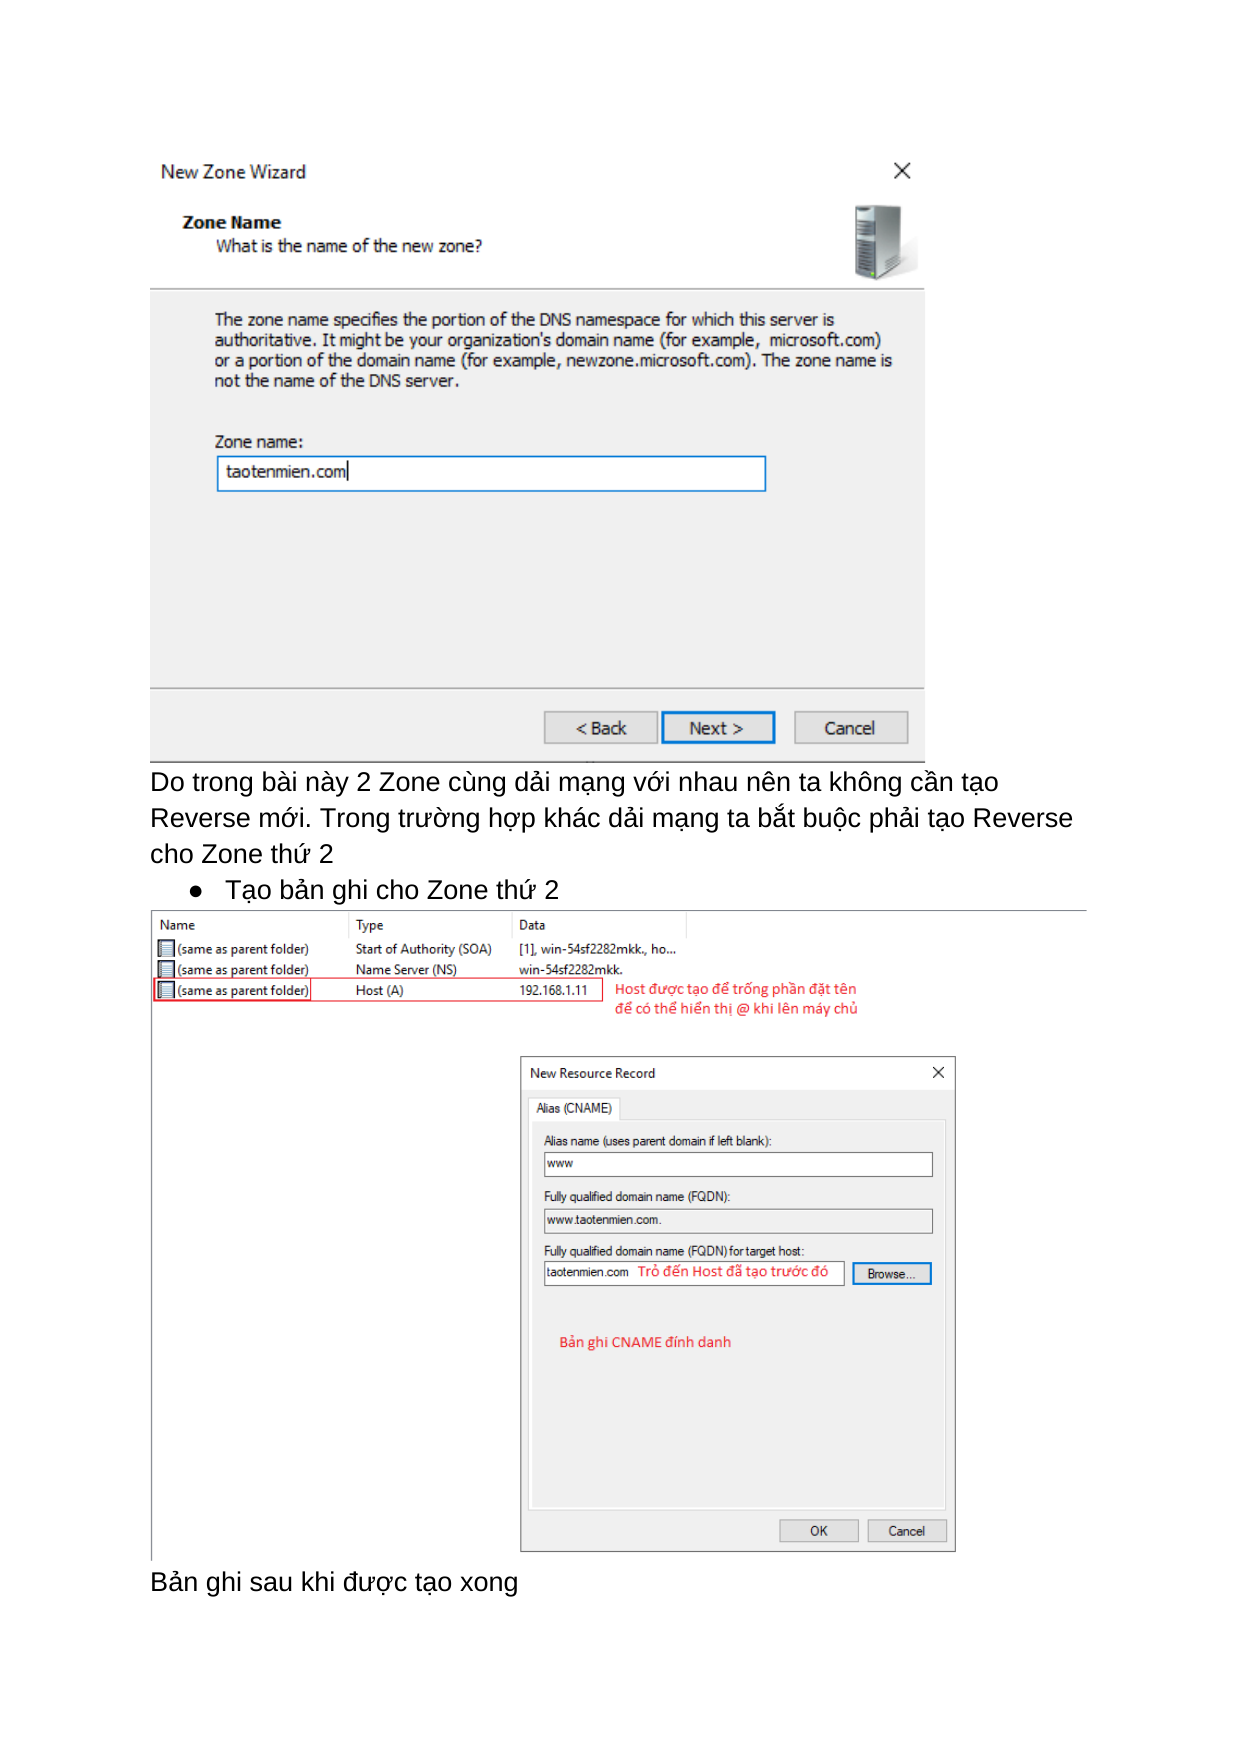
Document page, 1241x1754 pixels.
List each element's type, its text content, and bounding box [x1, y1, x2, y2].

list Tạo bản ghi cho Zone thứ 2 [187, 874, 1090, 905]
picture [150, 910, 1091, 1563]
text Do trong bài này 2 Zone cùng dải mạng với nhau nên ta không cần tạo Reverse mới. Trong trường hợp khác dải mạng ta bắt buộc phải tạo Reverse cho Zone thứ 2 [150, 766, 1090, 869]
picture [150, 150, 926, 763]
text Bản ghi sau khi được tạo xong [150, 1566, 1090, 1597]
